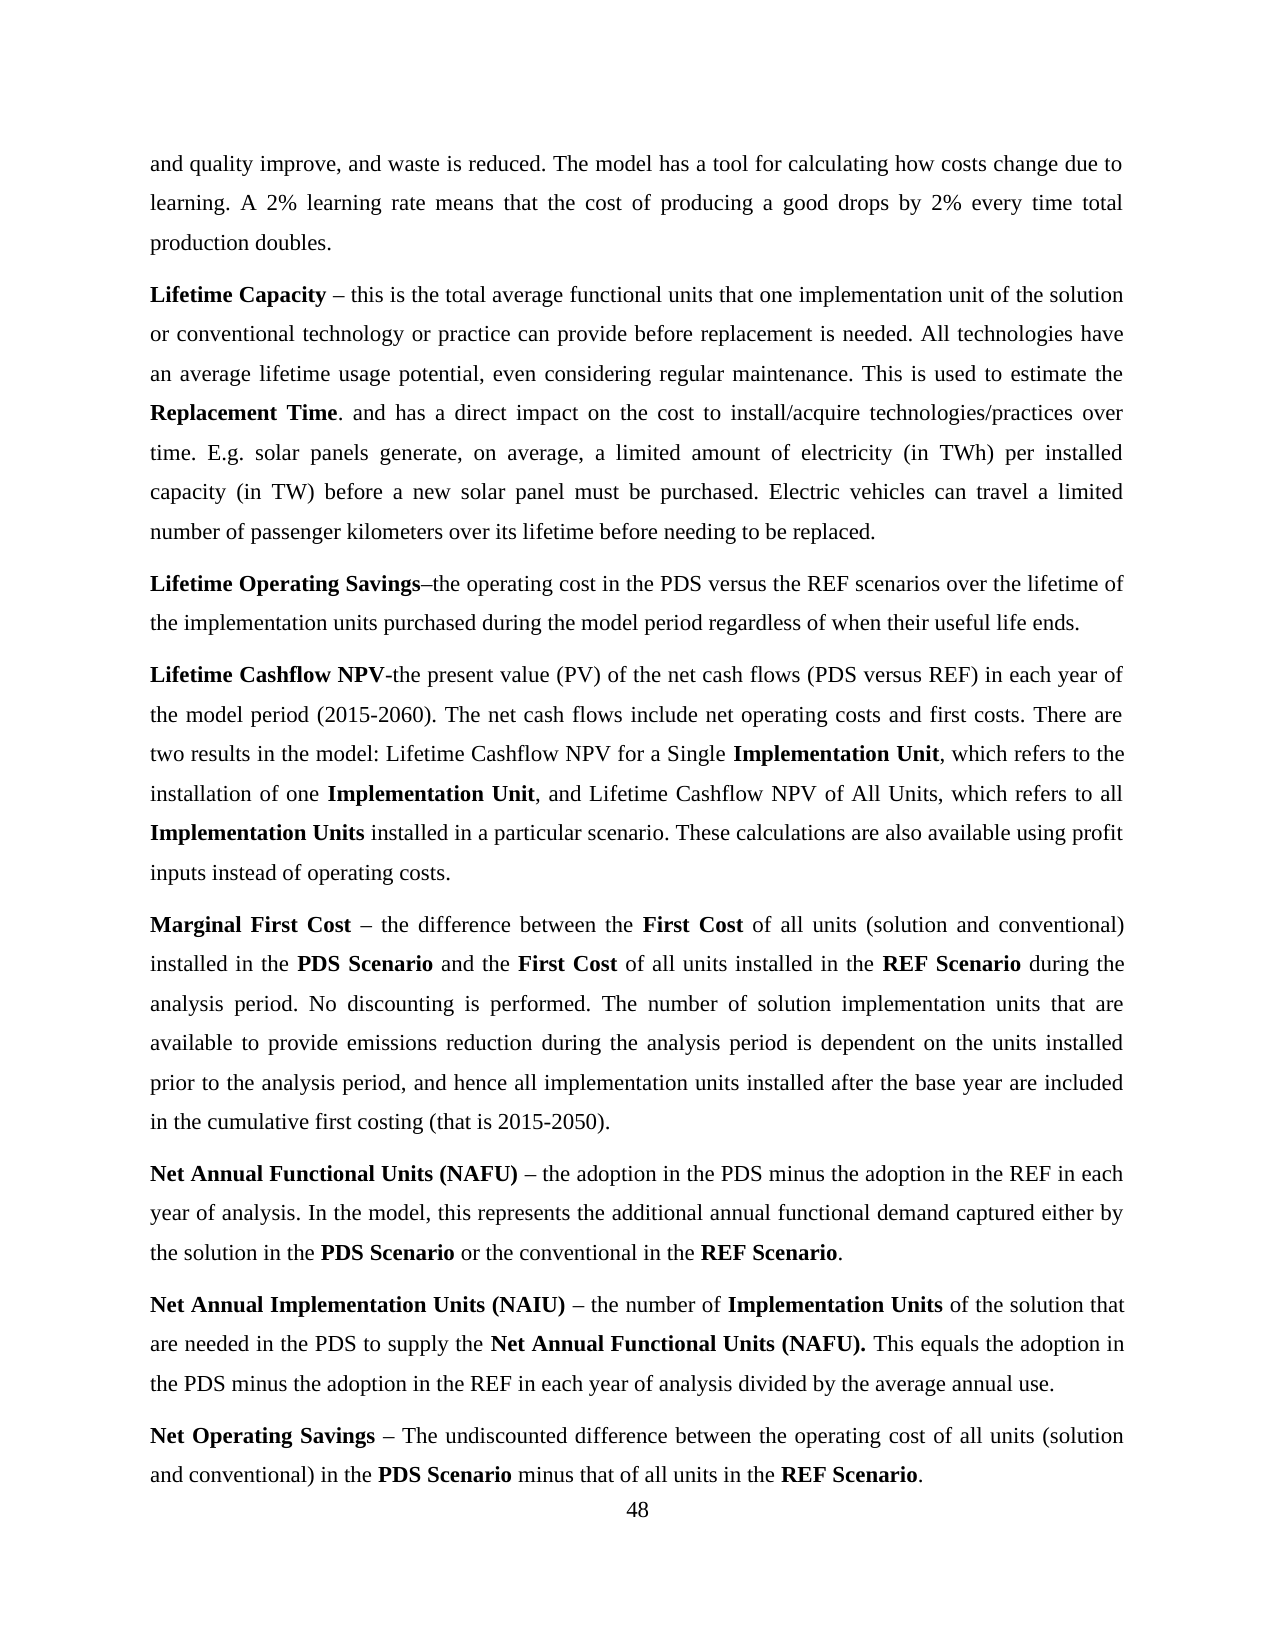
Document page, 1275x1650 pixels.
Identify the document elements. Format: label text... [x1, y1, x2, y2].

text Net Annual Implementation Units (NAIU) – the number of Implementation Units of the solution that are needed in the PDS to supply the Net Annual Functional Units (NAFU). This equals the adoption in the PDS minus the adoption in the REF in each year of analysis divided by the average annual use. [150, 1291, 1125, 1396]
text Marginal First Cost – the difference between the First Cost of all units (solution and conventional) installed in the PDS Scenario and the First Cost of all units installed in the REF Scenario during the analysis period. No discounting is performed. The number of solution implementation units that are available to provide emissions reduction during the analysis period is dependent on the units installed prior to the analysis period, and hence all implementation units installed after the base year are included in the cumulative first costing (that is 2015-2050). [150, 911, 1125, 1134]
text Lifetime Cashflow NPV-the present value (PV) of the net cash flows (PDS versus REF) in each year of the model period (2015-2060). The net cash flows include net operating costs and first costs. There are two results in the model: Lifetime Cashflow NPV for a Single Implementation Unit, which refers to the installation of one Implementation Unit, and Lifetime Cashflow NPV of All Units, which refers to all Implementation Units installed in a particular scenario. These calculations are also available using profit inputs instead of operating costs. [150, 661, 1125, 885]
text Lifetime Operating Savings–the operating cost in the PDS versus the REF scenarios over the lifetime of the implementation units purchased during the model period regardless of when their useful life ends. [150, 570, 1125, 636]
text Net Operating Savings – The undiscounted difference between the operating cost of all units (solution and conventional) in the PDS Scenario minus that of all units in the REF Scenario. [150, 1422, 1125, 1488]
text Lifetime Capacity – this is the total average functional units that one implementation unit of the solution or conventional technology or practice can provide before replacement is needed. All technologies have an average lifetime usage potential, even considering regular maintenance. This is used to estimate the Replacement Time. and has a direct impact on the cost to install/acquire technologies/practices over time. E.g. solar panels generate, on average, a limited amount of electricity (in TWh) per installed capacity (in TW) before a new solar panel must be purchased. Electric vehicles can travel a limited number of passenger kilometers over its lifetime before needing to be replaced. [150, 281, 1125, 544]
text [150, 150, 1125, 255]
text Net Annual Functional Units (NAFU) – the adoption in the PDS minus the adoption in the REF in each year of analysis. In the model, this represents the additional annual functional demand captured either by the solution in the PDS Scenario or the conventional in the REF Scenario. [150, 1160, 1125, 1265]
